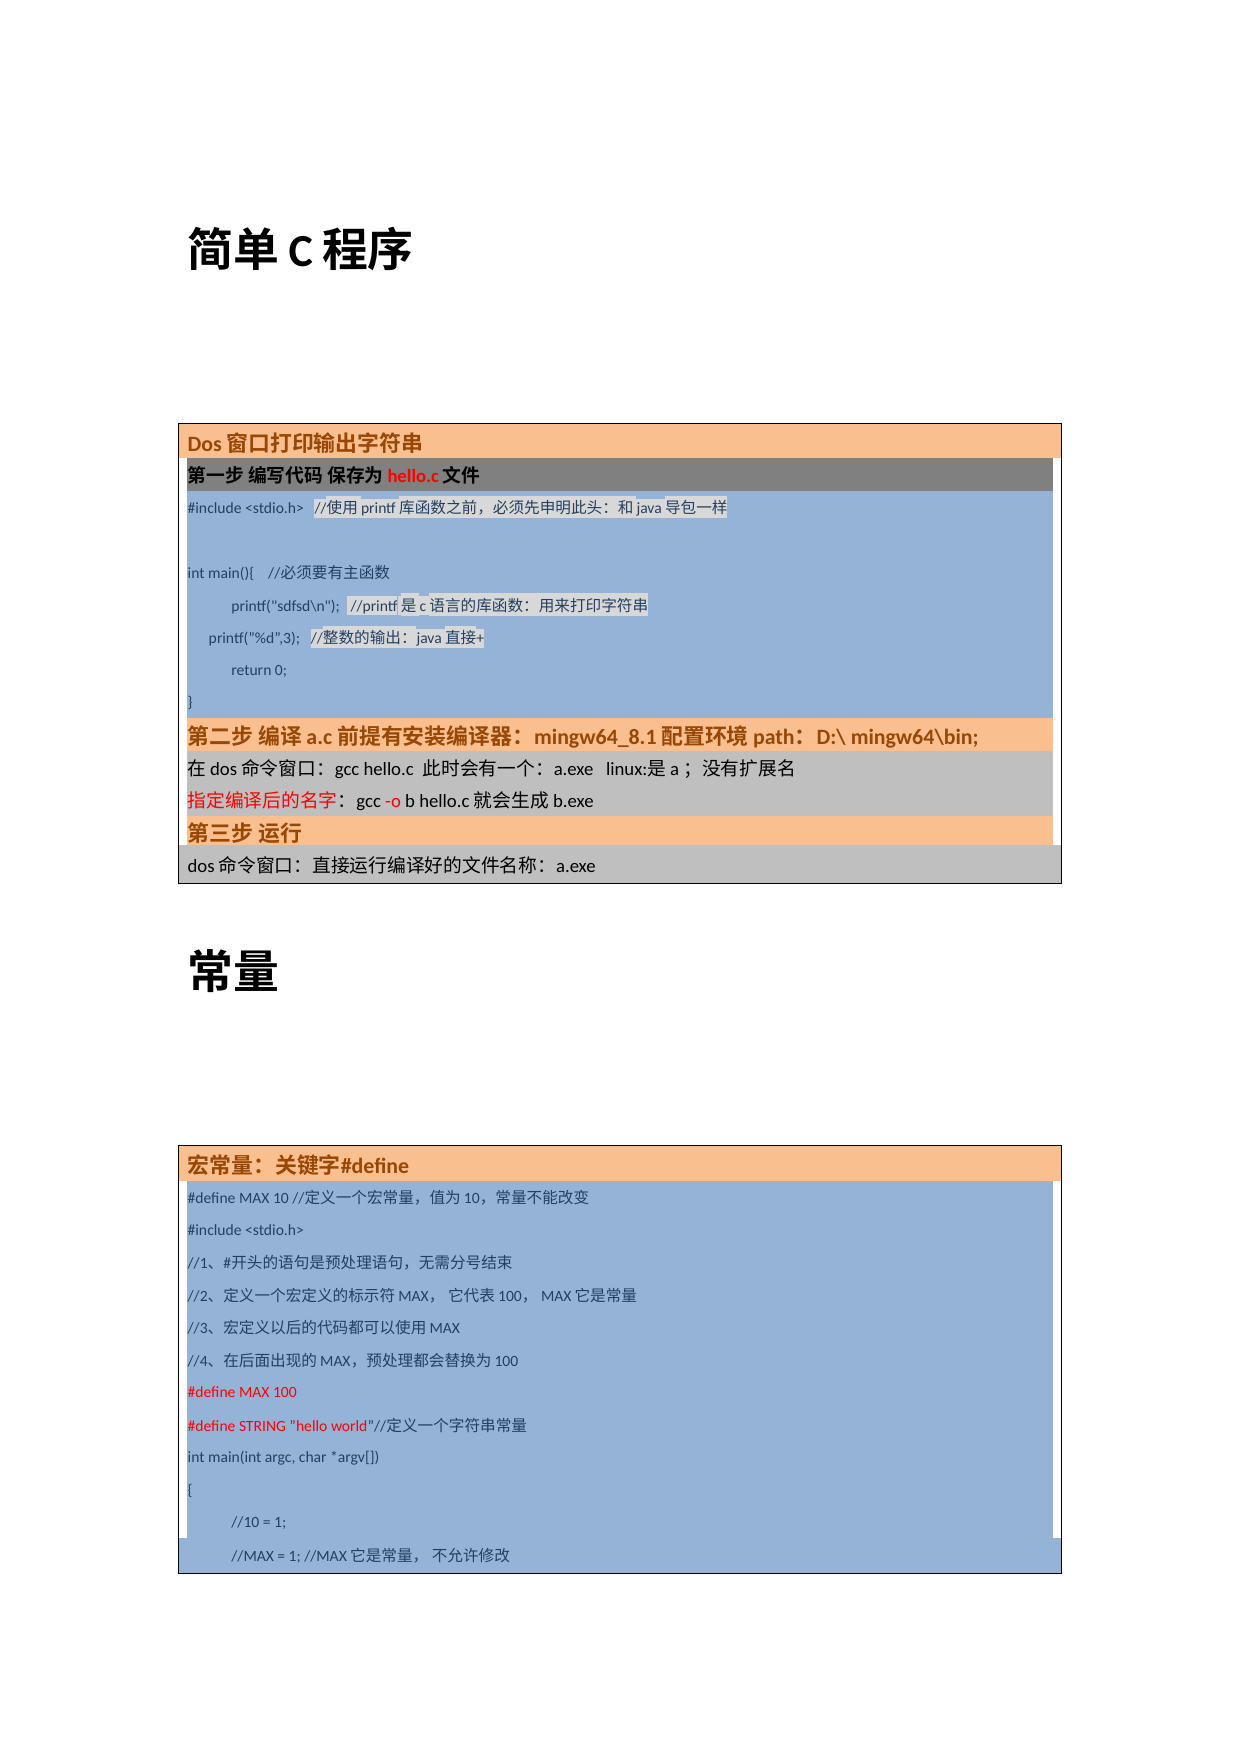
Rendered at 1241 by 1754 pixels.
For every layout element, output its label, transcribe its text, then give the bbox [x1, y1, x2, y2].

text //10 = 1; [187, 1506, 1053, 1535]
text 在dos命令窗口：gcc hello.c 此时会有一个：a.exe linux:是a ；没有扩展名 [187, 751, 1053, 783]
text //1、#开头的语句是预处理语句，无需分号结束 [187, 1246, 1053, 1278]
text return 0; [187, 653, 1053, 686]
text printf("sdfsd\n"); //printf是c语言的库函数：用来打印字符串 [187, 588, 1053, 621]
text } [187, 686, 1053, 718]
subtitle 常量 [187, 919, 1053, 1017]
text //3、宏定义以后的代码都可以使用MAX [187, 1311, 1053, 1343]
text 第三步 运行 [187, 816, 1053, 845]
subtitle 简单C程序 [187, 197, 1053, 295]
text #include <stdio.h> //使用printf库函数之前，必须先申明此头：和java导包一样 [187, 491, 1053, 523]
text int main(int argc, char *argv[]) [187, 1441, 1053, 1473]
text 宏常量：关键字#define [179, 1146, 1061, 1181]
text //2、定义一个宏定义的标示符MAX， 它代表100， MAX它是常量 [187, 1278, 1053, 1311]
text Dos窗口打印输出字符串 [179, 424, 1061, 458]
text //4、在后面出现的MAX，预处理都会替换为100 [187, 1343, 1053, 1376]
text #define STRING ”hello world”//定义一个字符串常量 [187, 1408, 1053, 1441]
text #define MAX 100 [187, 1376, 1053, 1408]
text 第一步 编写代码 保存为hello.c文件 [187, 458, 1053, 491]
text //MAX = 1; //MAX它是常量， 不允许修改 [179, 1535, 1061, 1573]
text printf(”%d”,3); //整数的输出：java直接+ [187, 621, 1053, 653]
text 指定编译后的名字：gcc -o b hello.c 就会生成 b.exe [187, 783, 1053, 816]
text #define MAX 10 //定义一个宏常量，值为10，常量不能改变 [187, 1181, 1053, 1213]
text { [187, 1473, 1053, 1506]
text int main(){ //必须要有主函数 [187, 556, 1053, 588]
text dos命令窗口：直接运行编译好的文件名称：a.exe [179, 845, 1061, 883]
text #include <stdio.h> [187, 1213, 1053, 1246]
text 第二步 编译a.c 前提有安装编译器：mingw64_8.1配置环境path：D:\ mingw64\bin; [187, 718, 1053, 751]
